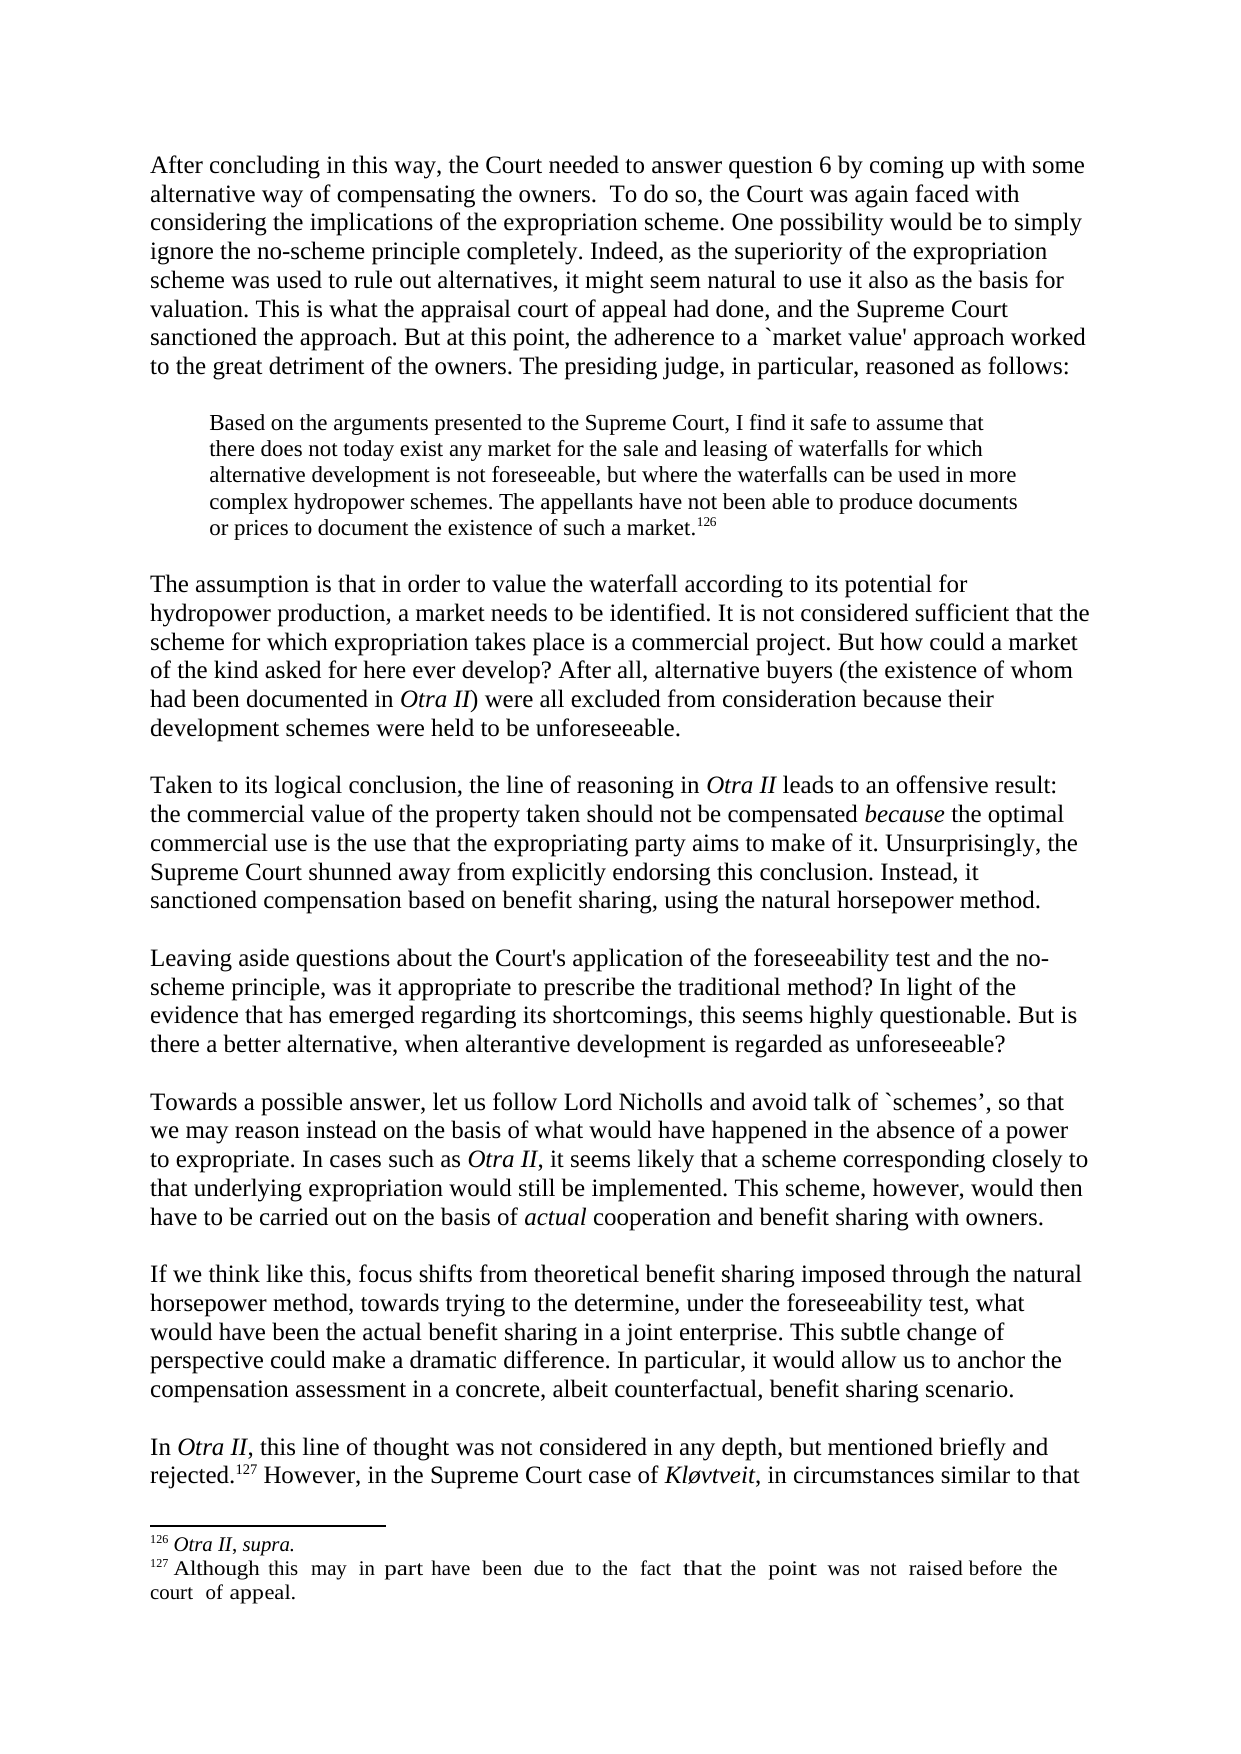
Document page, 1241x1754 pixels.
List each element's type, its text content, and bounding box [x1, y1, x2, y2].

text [150, 1432, 1090, 1489]
text Leaving aside questions about the Court's application of the foreseeability test and the no-scheme principle, was it appropriate to prescribe the traditional method? In light of the evidence that has emerged regarding its shortcomings, this seems highly questionable. But is there a better alternative, when alterantive development is regarded as unforeseeable? [150, 943, 1090, 1058]
text Towards a possible answer, let us follow Lord Nicholls and avoid talk of `schemes’, so that we may reason instead on the basis of what would have happened in the absence of a power to expropriate. In cases such as Otra II, it seems likely that a scheme corresponding closely to that underlying expropriation would still be implemented. This scheme, however, would then have to be carried out on the basis of actual cooperation and benefit sharing with owners. [150, 1087, 1090, 1231]
text After concluding in this way, the Court needed to answer question 6 by coming up with some alternative way of compensating the owners. To do so, the Court was again faced with considering the implications of the expropriation scheme. One possibility would be to simply ignore the no-scheme principle completely. Indeed, as the superiority of the expropriation scheme was used to rule out alternatives, it might seem natural to use it also as the basis for valuation. This is what the appraisal court of appeal had done, and the Supreme Court sanctioned the approach. But at this point, the adherence to a `market value' approach worked to the great detriment of the owners. The presiding judge, in particular, reasoned as follows: [150, 150, 1090, 380]
text If we think like this, focus shifts from theoretical benefit sharing imposed through the natural horsepower method, towards trying to the determine, under the foreseeability test, what would have been the actual benefit sharing in a joint enterprise. This subtle change of perspective could make a dramatic difference. In particular, it would allow us to anchor the compensation assessment in a concrete, albeit counterfactual, benefit sharing scenario. [150, 1259, 1090, 1403]
text Based on the arguments presented to the Supreme Court, I find it safe to assume that there does not today exist any market for the sale and leasing of waterfalls for which alternative development is not foreseeable, but where the waterfalls can be used in more complex hydropower schemes. The appellants have not been able to produce documents or prices to document the existence of such a market. [209, 409, 1031, 541]
text Taken to its logical conclusion, the line of reasoning in Otra II leads to an offensive result: the commercial value of the property taken should not be compensated because the optimal commercial use is the use that the expropriating party aims to make of it. Unsurprisingly, the Supreme Court shunned away from explicitly endorsing this conclusion. Instead, it sanctioned compensation based on benefit sharing, using the natural horsepower method. [150, 771, 1090, 914]
text The assumption is that in order to value the waterfall according to its potential for hydropower production, a market needs to be identified. It is not considered sufficient that the scheme for which expropriation takes place is a commercial project. But how could a market of the kind asked for here ever develop? After all, alternative buyers (the existence of whom had been documented in Otra II) were all excluded from consideration because their development schemes were held to be unforeseeable. [150, 569, 1090, 742]
